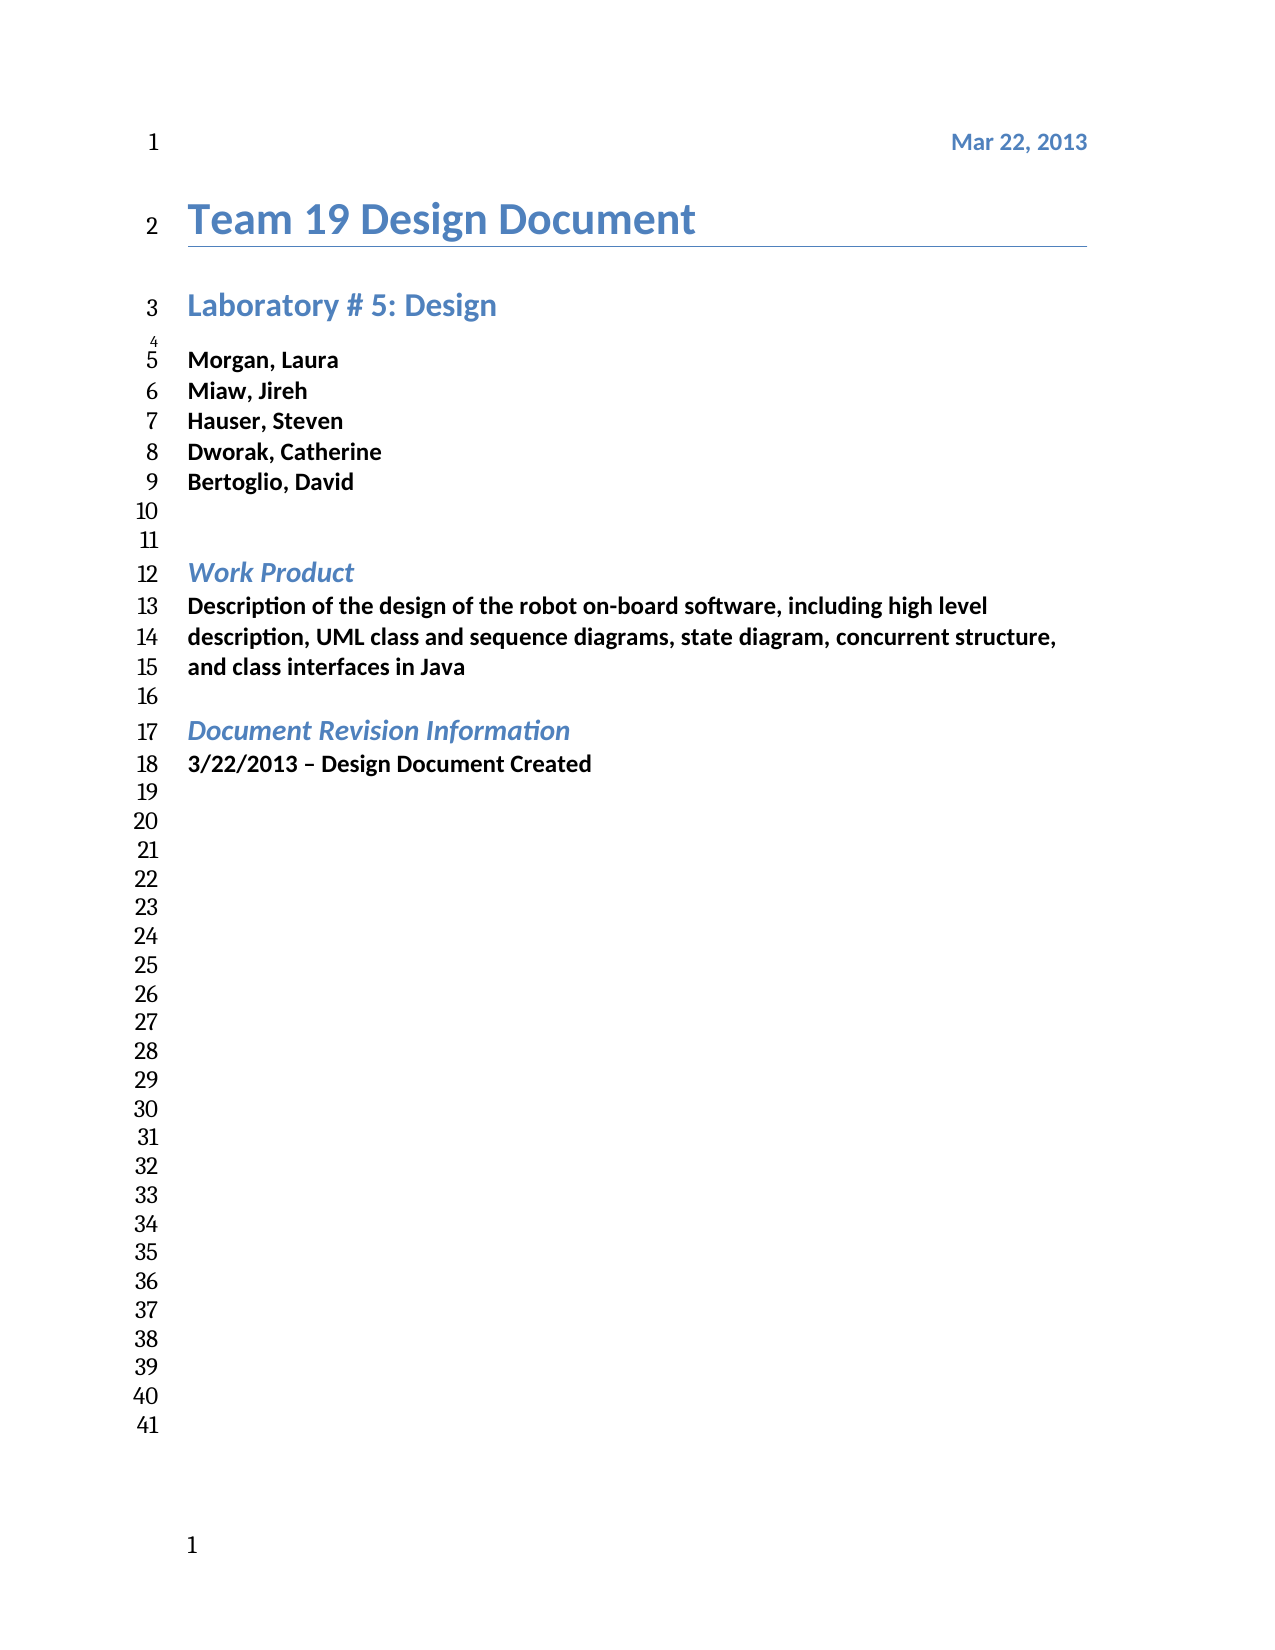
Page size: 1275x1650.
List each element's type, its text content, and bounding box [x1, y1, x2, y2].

text Document Revision Information [187, 712, 1087, 748]
text Work Product [187, 554, 1087, 590]
text Dworak, Catherine [187, 436, 1087, 466]
text Morgan, Laura [187, 344, 1087, 375]
text Hauser, Steven [187, 405, 1087, 436]
text Laboratory # 5: Design [187, 284, 1087, 325]
text Team 19 Design Document [187, 190, 1087, 247]
text Miaw, Jireh [187, 375, 1087, 405]
text 3/22/2013 – Design Document Created [187, 748, 1087, 778]
text Mar 22, 2013 [187, 126, 1087, 156]
text Description of the design of the robot on-board software, including high level description, UML class and sequence diagrams, state diagram, concurrent structure, and class interfaces in Java [187, 590, 1087, 682]
text Bertoglio, David [187, 466, 1087, 497]
